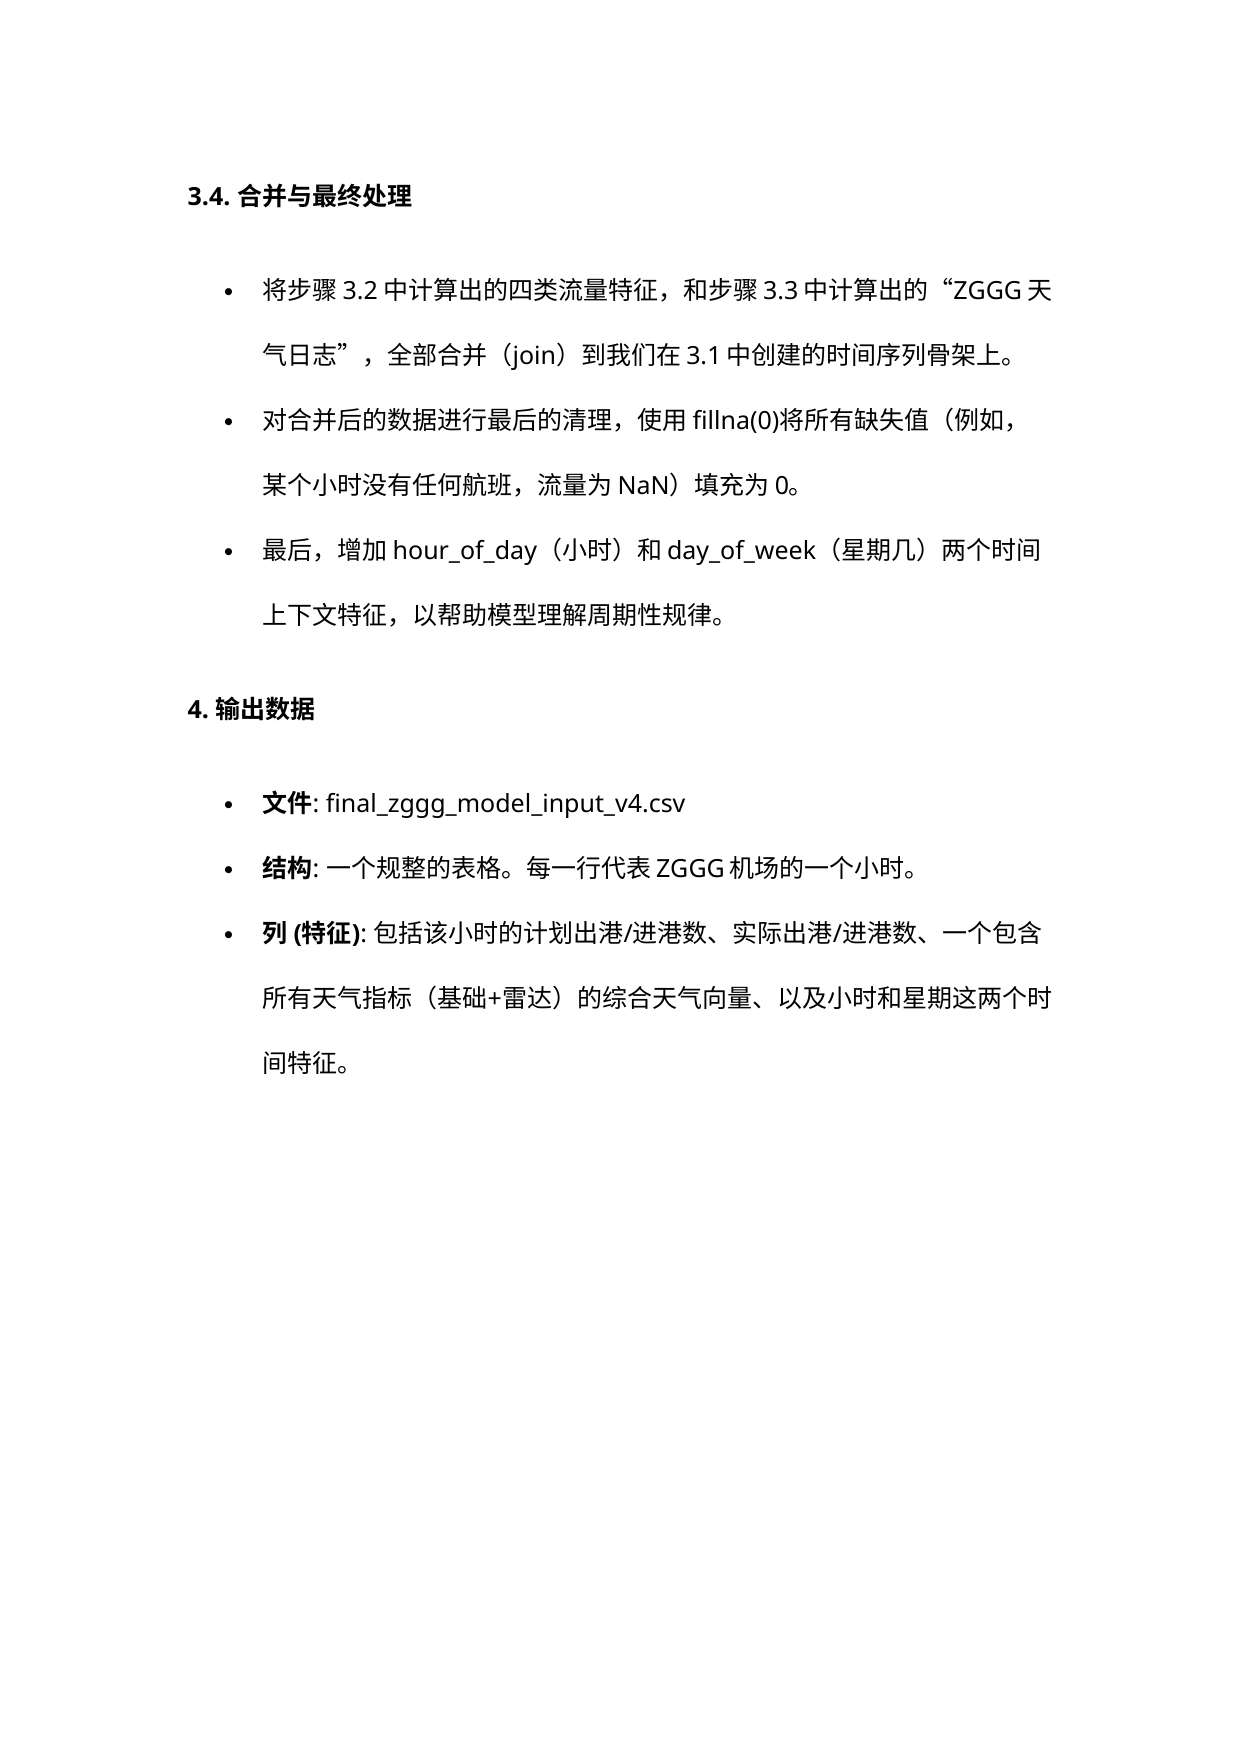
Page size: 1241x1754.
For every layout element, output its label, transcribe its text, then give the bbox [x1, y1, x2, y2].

list 将步骤3.2中计算出的四类流量特征，和步骤3.3中计算出的“ZGGG天气日志”，全部合并（join）到我们在3.1中创建的时间序列骨架上。 [225, 256, 1053, 386]
text 4. 输出数据 [187, 675, 1053, 740]
list 结构: 一个规整的表格。每一行代表ZGGG机场的一个小时。 [225, 834, 1053, 899]
list 对合并后的数据进行最后的清理，使用fillna(0)将所有缺失值（例如，某个小时没有任何航班，流量为NaN）填充为0。 [225, 386, 1053, 516]
list 列 (特征): 包括该小时的计划出港/进港数、实际出港/进港数、一个包含所有天气指标（基础+雷达）的综合天气向量、以及小时和星期这两个时间特征。 [225, 899, 1053, 1094]
text 3.4. 合并与最终处理 [187, 162, 1053, 227]
list 文件: final_zggg_model_input_v4.csv [225, 769, 1053, 834]
list 最后，增加hour_of_day（小时）和day_of_week（星期几）两个时间上下文特征，以帮助模型理解周期性规律。 [225, 516, 1053, 646]
